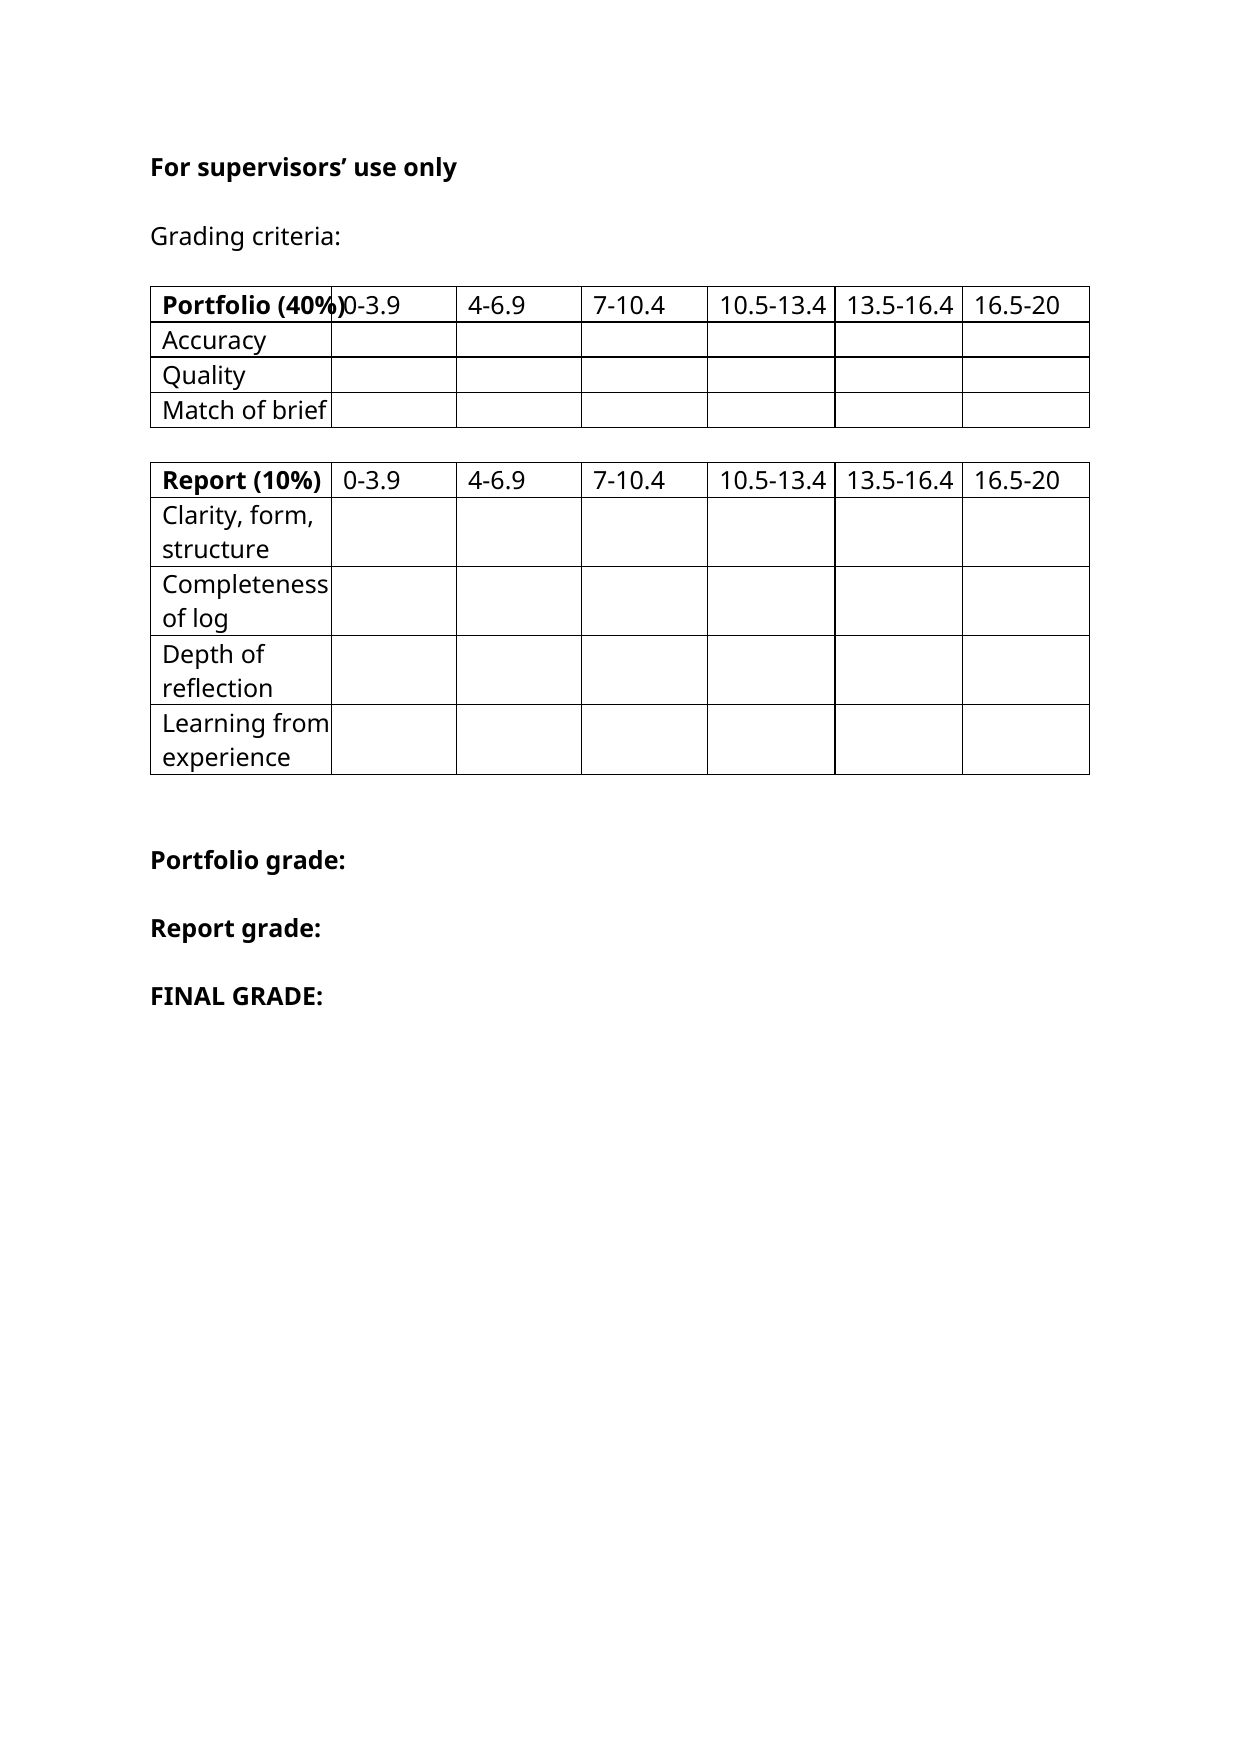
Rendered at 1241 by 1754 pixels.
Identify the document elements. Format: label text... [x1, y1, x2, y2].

table_cell [582, 358, 707, 392]
table_cell Completeness of log [151, 567, 331, 635]
table_cell [582, 705, 707, 773]
table_cell Match of brief [151, 393, 331, 427]
table_cell [836, 567, 962, 635]
table_cell [457, 358, 581, 392]
text Report grade: [150, 911, 1090, 945]
table_cell [582, 323, 707, 356]
table_header Report (10%) [151, 463, 331, 497]
text For supervisors’ use only [150, 150, 1090, 184]
table_header 16.5-20 [963, 287, 1089, 321]
table_cell Quality [151, 358, 331, 392]
table_header 0-3.9 [332, 287, 456, 321]
table_cell [582, 567, 707, 635]
table_cell [708, 498, 834, 566]
table_cell [963, 567, 1089, 635]
table_cell [332, 498, 456, 566]
table_cell [963, 636, 1089, 704]
table_cell [963, 358, 1089, 392]
table_cell Learning from experience [151, 705, 331, 773]
table_cell [582, 498, 707, 566]
table_cell [836, 705, 962, 773]
table_cell [457, 323, 581, 356]
table_header 0-3.9 [332, 463, 456, 497]
table_cell [963, 323, 1089, 356]
table_cell [708, 567, 834, 635]
table_cell [332, 567, 456, 635]
table_cell [836, 393, 962, 427]
table_cell [332, 393, 456, 427]
table_cell [457, 705, 581, 773]
table_cell [332, 636, 456, 704]
table_cell [708, 323, 834, 356]
table_cell Clarity, form, structure [151, 498, 331, 566]
table_cell [836, 498, 962, 566]
table_cell [457, 567, 581, 635]
table_cell [963, 498, 1089, 566]
table_cell [457, 393, 581, 427]
table_cell [457, 636, 581, 704]
table_cell Depth of reflection [151, 636, 331, 704]
table_header 16.5-20 [963, 463, 1089, 497]
table_header 13.5-16.4 [836, 463, 962, 497]
table_cell [708, 358, 834, 392]
text FINAL GRADE: [150, 979, 1090, 1013]
table_cell [457, 498, 581, 566]
table_cell [332, 323, 456, 356]
table_cell [332, 705, 456, 773]
text Portfolio grade: [150, 843, 1090, 877]
table_cell [582, 636, 707, 704]
table_header 13.5-16.4 [836, 287, 962, 321]
table_header 10.5-13.4 [708, 463, 834, 497]
text Grading criteria: [150, 218, 1090, 252]
table_cell [836, 636, 962, 704]
table_header Portfolio (40%) [151, 287, 331, 321]
table_cell [708, 636, 834, 704]
table_cell [332, 358, 456, 392]
table_cell [708, 705, 834, 773]
table_header 4-6.9 [457, 463, 581, 497]
table_cell Accuracy [151, 323, 331, 356]
table_header 4-6.9 [457, 287, 581, 321]
table_header 7-10.4 [582, 463, 707, 497]
table_header 7-10.4 [582, 287, 707, 321]
table_cell [963, 393, 1089, 427]
table_cell [708, 393, 834, 427]
table_cell [836, 323, 962, 356]
table_cell [963, 705, 1089, 773]
table_header 10.5-13.4 [708, 287, 834, 321]
table_cell [836, 358, 962, 392]
table_cell [582, 393, 707, 427]
